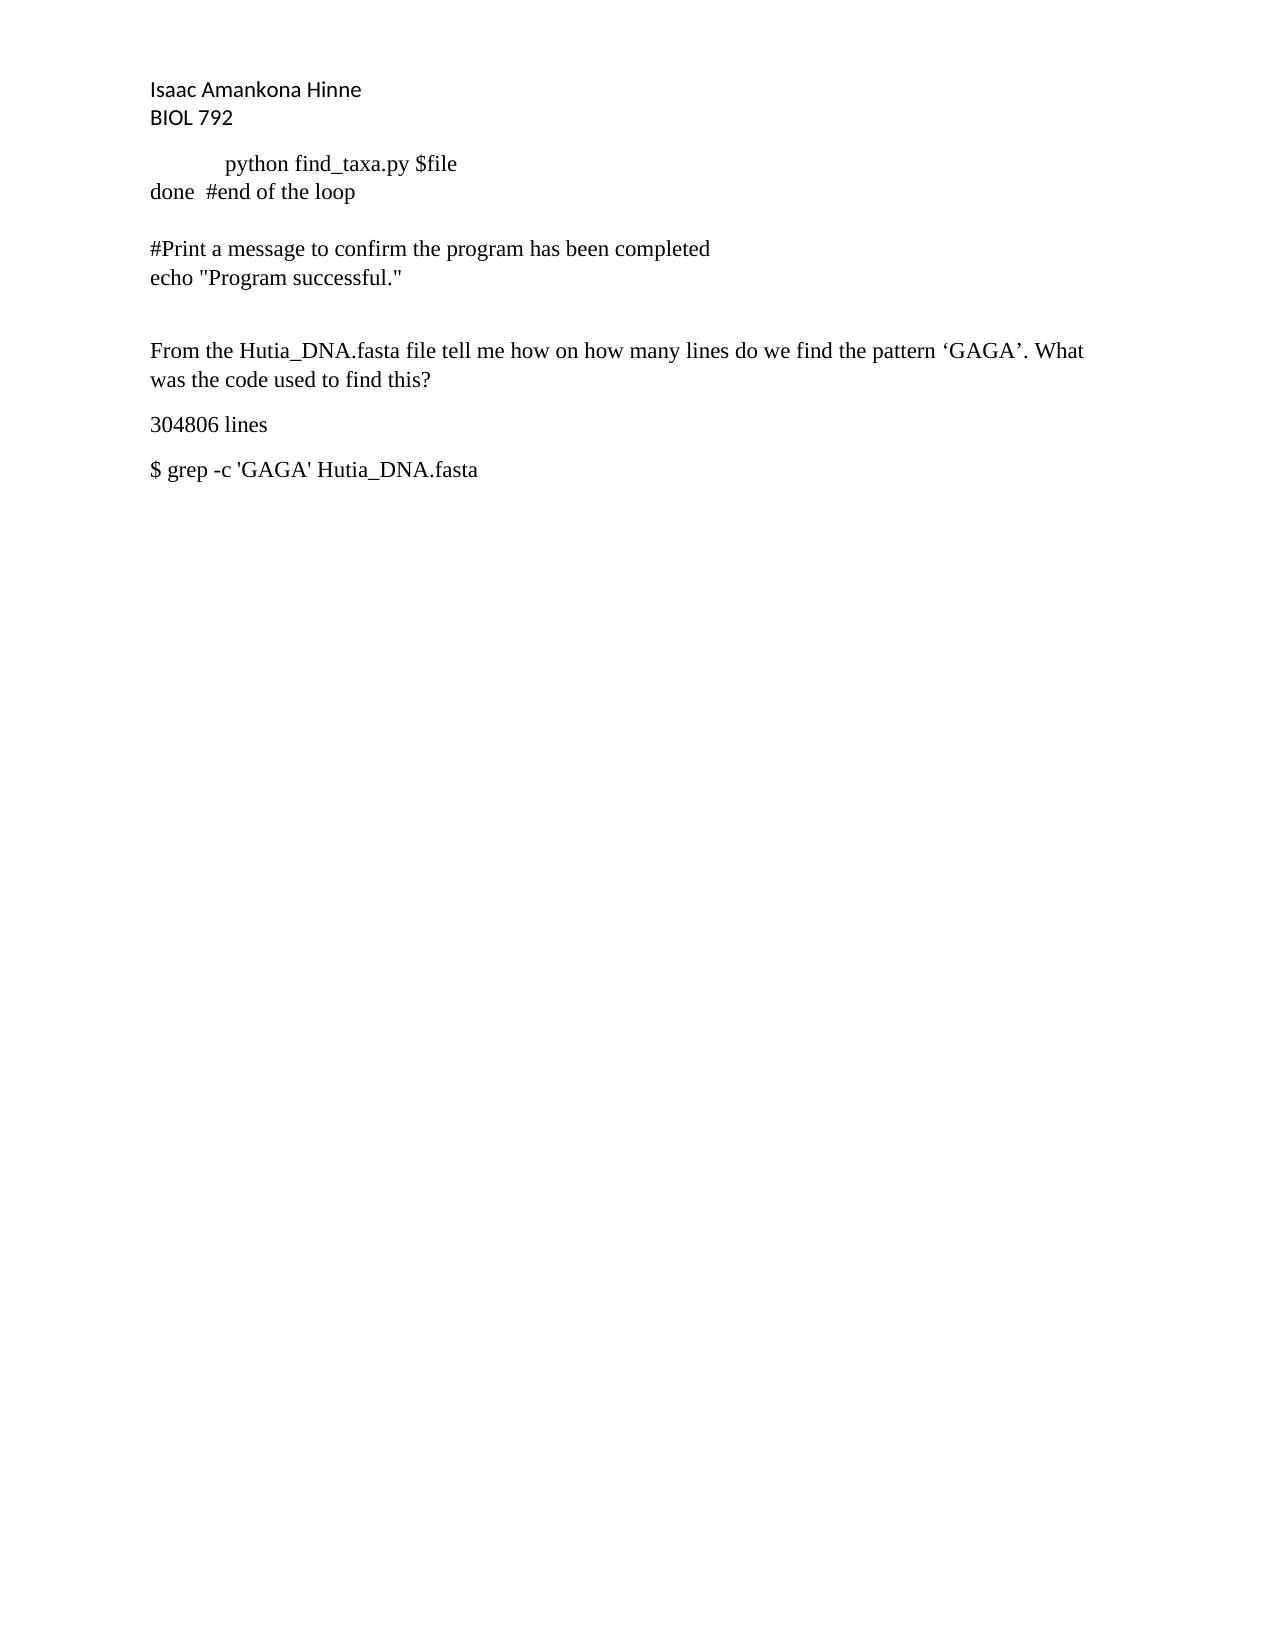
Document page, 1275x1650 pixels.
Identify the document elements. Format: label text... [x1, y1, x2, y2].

text From the Hutia_DNA.fasta file tell me how on how many lines do we find the pattern ‘GAGA’. What was the code used to find this? [150, 337, 1125, 392]
text python find_taxa.py $file [150, 150, 1125, 176]
text echo "Program successful." [150, 264, 1125, 290]
text #Print a message to confirm the program has been completed [150, 235, 1125, 262]
text 304806 lines [150, 411, 1125, 437]
text done #end of the loop [150, 178, 1125, 205]
text $ grep -c 'GAGA' Hutia_DNA.fasta [150, 456, 1125, 482]
